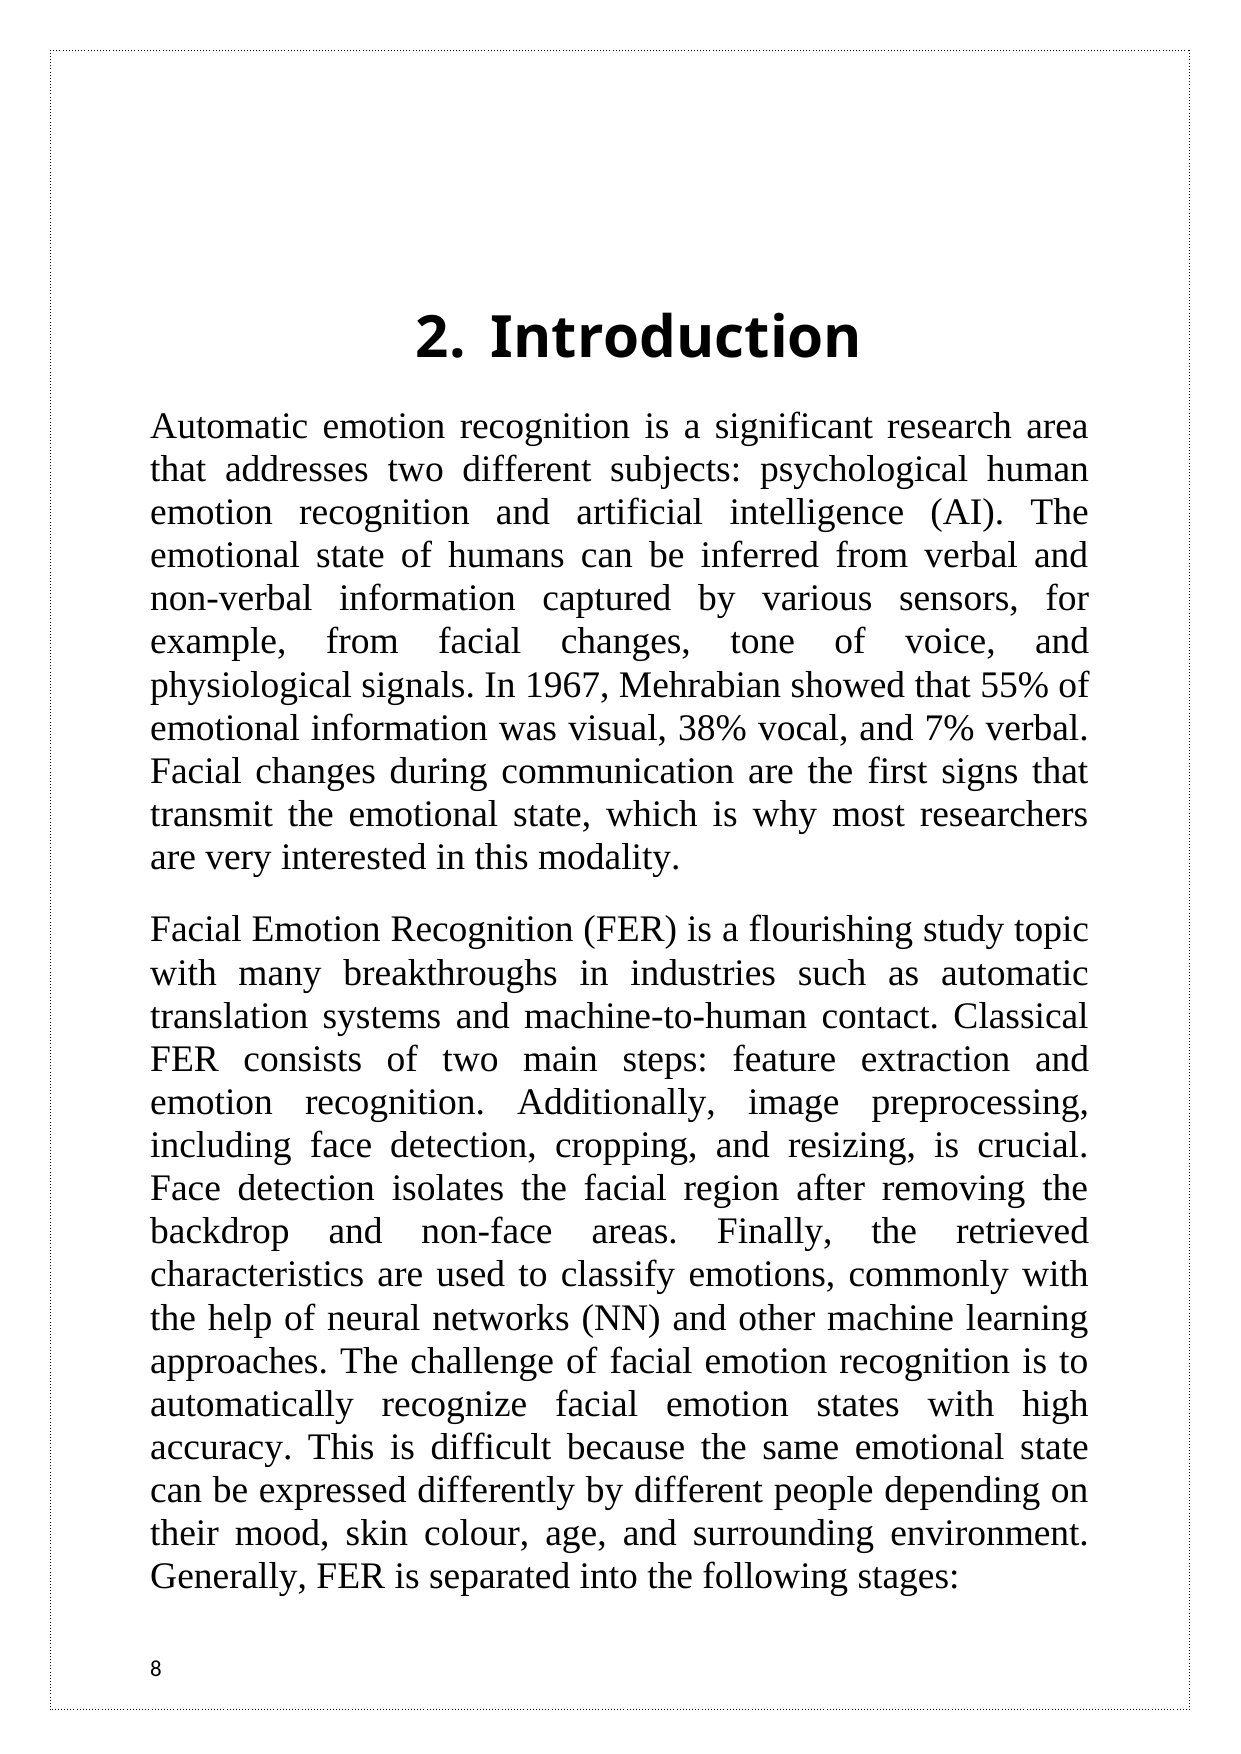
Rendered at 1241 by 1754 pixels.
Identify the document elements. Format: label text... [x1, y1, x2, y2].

list Introduction [187, 294, 1090, 374]
text Automatic emotion recognition is a significant research area that addresses two different subjects: psychological human emotion recognition and artificial intelligence (AI). The emotional state of humans can be inferred from verbal and non-verbal information captured by various sensors, for example, from facial changes, tone of voice, and physiological signals. In 1967, Mehrabian showed that 55% of emotional information was visual, 38% vocal, and 7% verbal. Facial changes during communication are the first signs that transmit the emotional state, which is why most researchers are very interested in this modality. [150, 403, 1090, 878]
text Facial Emotion Recognition (FER) is a flourishing study topic with many breakthroughs in industries such as automatic translation systems and machine-to-human contact. Classical FER consists of two main steps: feature extraction and emotion recognition. Additionally, image preprocessing, including face detection, cropping, and resizing, is crucial. Face detection isolates the facial region after removing the backdrop and non-face areas. Finally, the retrieved characteristics are used to classify emotions, commonly with the help of neural networks (NN) and other machine learning approaches. The challenge of facial emotion recognition is to automatically recognize facial emotion states with high accuracy. This is difficult because the same emotional state can be expressed differently by different people depending on their mood, skin colour, age, and surrounding environment. Generally, FER is separated into the following stages: [150, 907, 1090, 1597]
